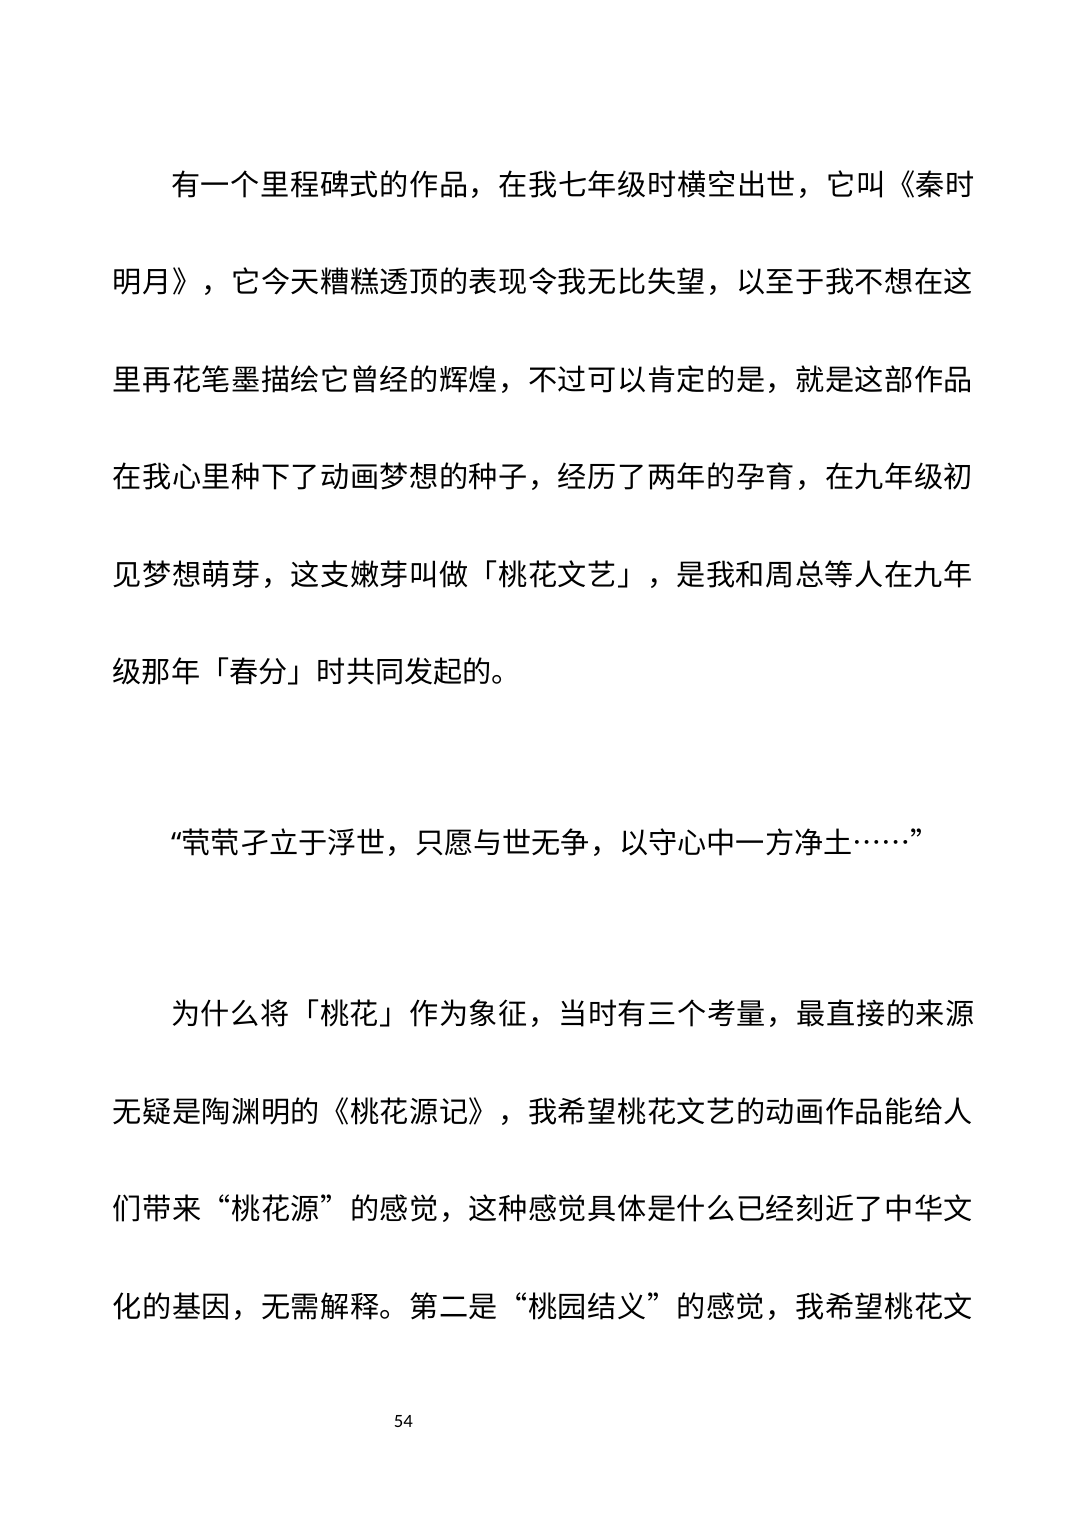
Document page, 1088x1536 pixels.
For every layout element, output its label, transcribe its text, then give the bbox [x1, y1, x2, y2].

text 有一个里程碑式的作品，在我七年级时横空出世，它叫《秦时明月》，它今天糟糕透顶的表现令我无比失望，以至于我不想在这里再花笔墨描绘它曾经的辉煌，不过可以肯定的是，就是这部作品在我心里种下了动画梦想的种子，经历了两年的孕育，在九年级初见梦想萌芽，这支嫩芽叫做「桃花文艺」，是我和周总等人在九年级那年「春分」时共同发起的。 [112, 150, 975, 703]
text “茕茕孑立于浮世，只愿与世无争，以守心中一方净土……” [112, 809, 975, 874]
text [112, 979, 975, 1337]
